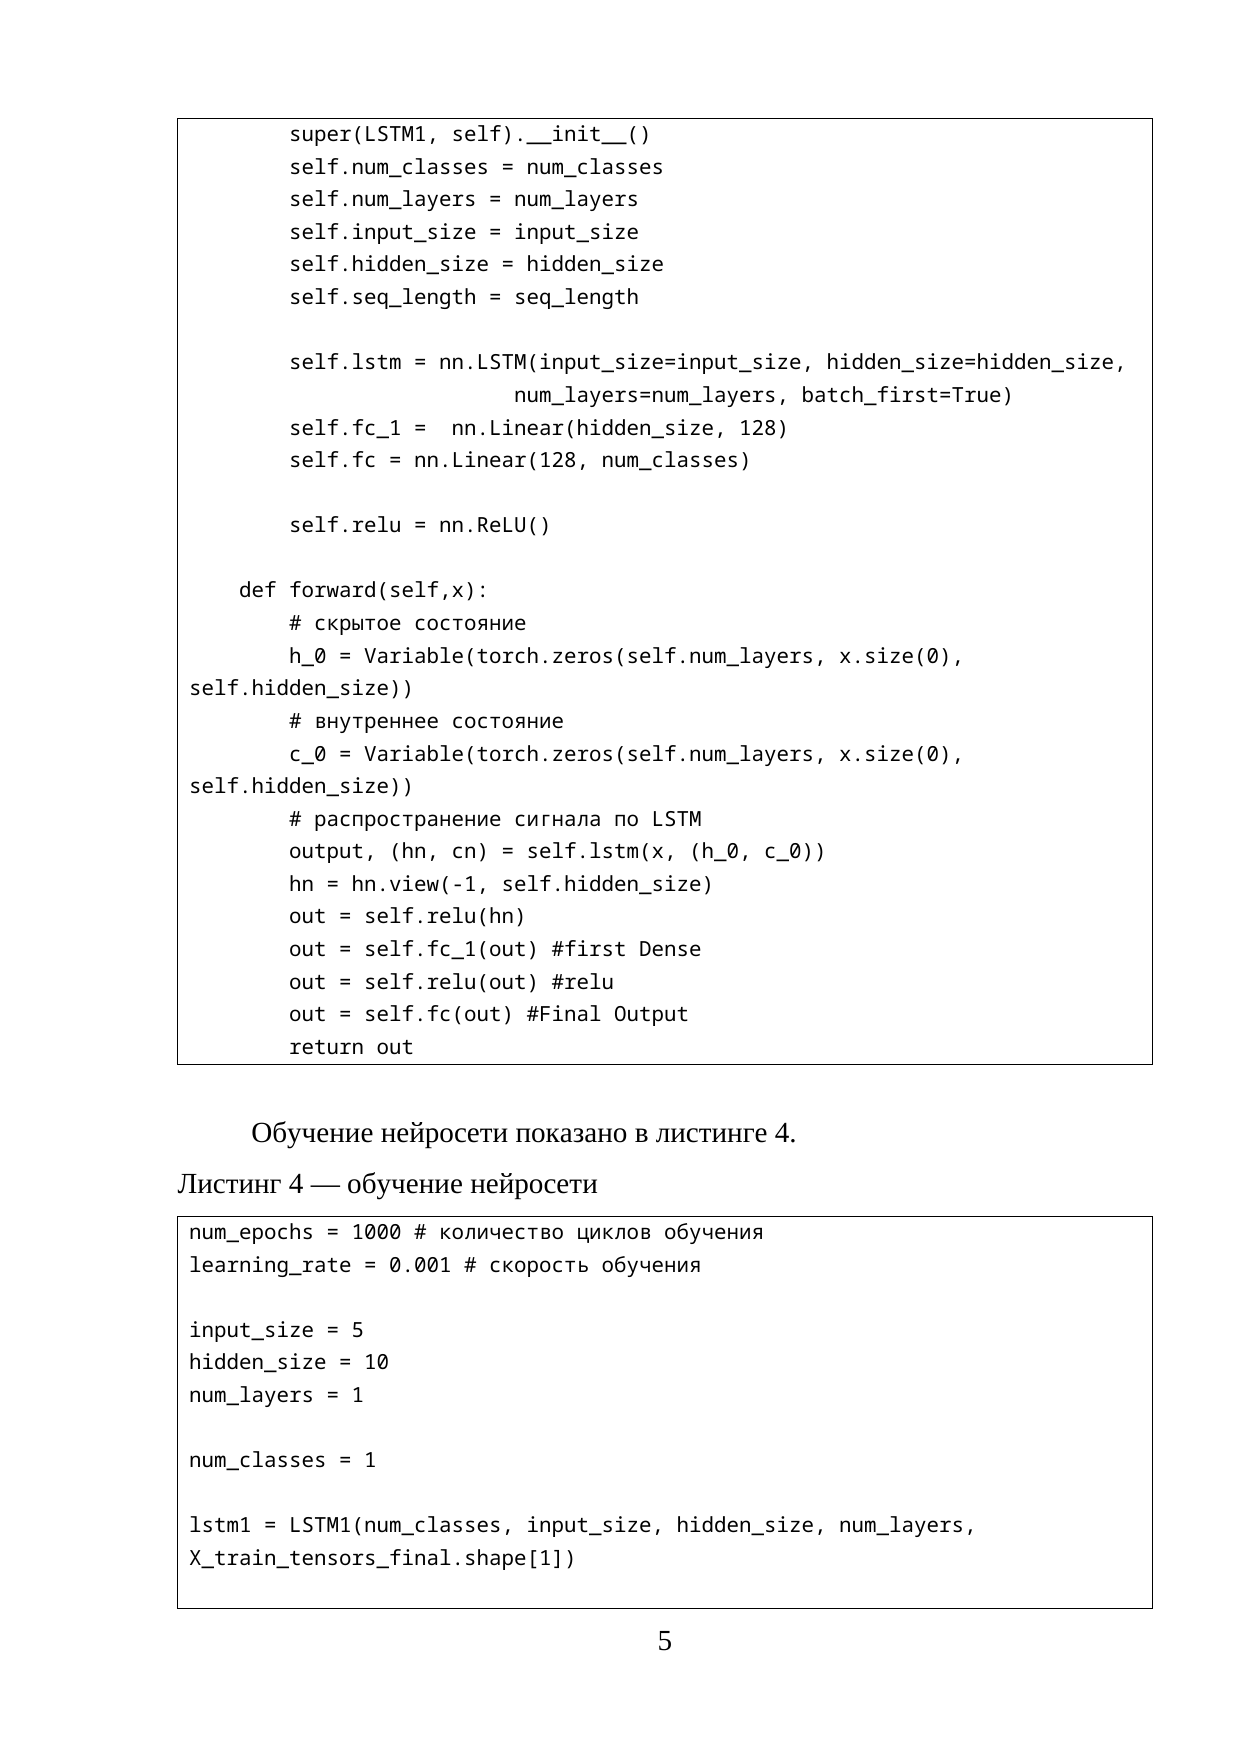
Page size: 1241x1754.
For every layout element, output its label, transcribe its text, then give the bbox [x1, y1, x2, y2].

text Листинг 4 — обучение нейросети [177, 1166, 1152, 1199]
text Обучение нейросети показано в листинге 4. [177, 1115, 1152, 1149]
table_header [178, 119, 1152, 1064]
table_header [178, 1217, 1152, 1608]
